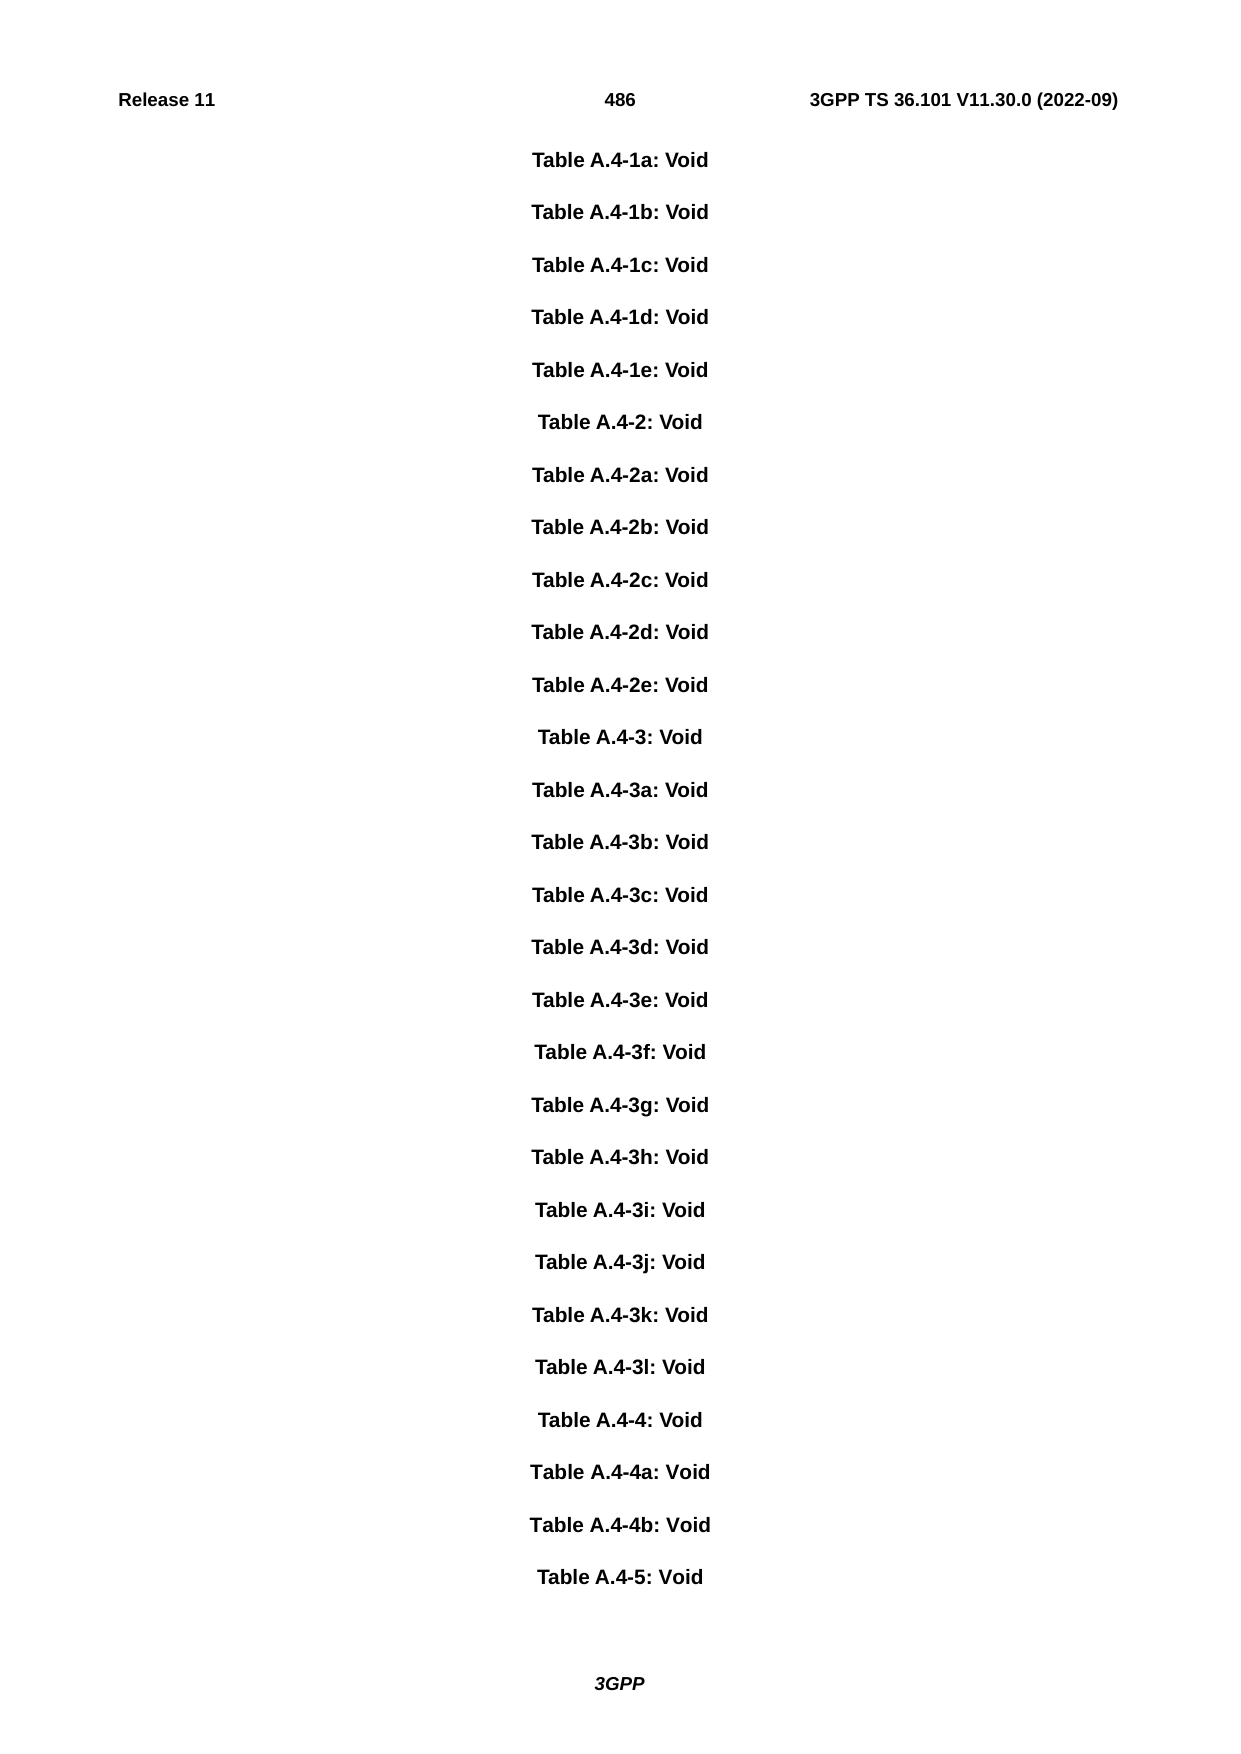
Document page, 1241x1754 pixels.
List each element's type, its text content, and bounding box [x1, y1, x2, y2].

text Table A.4-4a: Void [118, 1460, 1122, 1484]
text Table A.4-1e: Void [118, 357, 1122, 381]
text Table A.4-3i: Void [118, 1197, 1122, 1221]
text Table A.4-3h: Void [118, 1145, 1122, 1169]
text Table A.4-3: Void [118, 725, 1122, 749]
text Table A.4-3a: Void [118, 777, 1122, 801]
text Table A.4-3f: Void [118, 1040, 1122, 1064]
text Table A.4-2b: Void [118, 515, 1122, 539]
text Table A.4-3j: Void [118, 1250, 1122, 1274]
text Table A.4-3c: Void [118, 882, 1122, 906]
text Table A.4-2c: Void [118, 567, 1122, 591]
text Table A.4-3e: Void [118, 987, 1122, 1011]
text Table A.4-1d: Void [118, 305, 1122, 329]
text Table A.4-4: Void [118, 1407, 1122, 1431]
text Table A.4-3g: Void [118, 1092, 1122, 1116]
text Table A.4-2e: Void [118, 672, 1122, 696]
text Table A.4-1c: Void [118, 252, 1122, 276]
text Table A.4-2d: Void [118, 620, 1122, 644]
text Table A.4-2: Void [118, 410, 1122, 434]
text Table A.4-3k: Void [118, 1302, 1122, 1326]
text Table A.4-1a: Void [118, 147, 1122, 171]
text Table A.4-3l: Void [118, 1355, 1122, 1379]
text Table A.4-4b: Void [118, 1512, 1122, 1536]
text Table A.4-5: Void [118, 1565, 1122, 1589]
text Table A.4-3d: Void [118, 935, 1122, 959]
text Table A.4-1b: Void [118, 200, 1122, 224]
text Table A.4-3b: Void [118, 830, 1122, 854]
text Table A.4-2a: Void [118, 462, 1122, 486]
